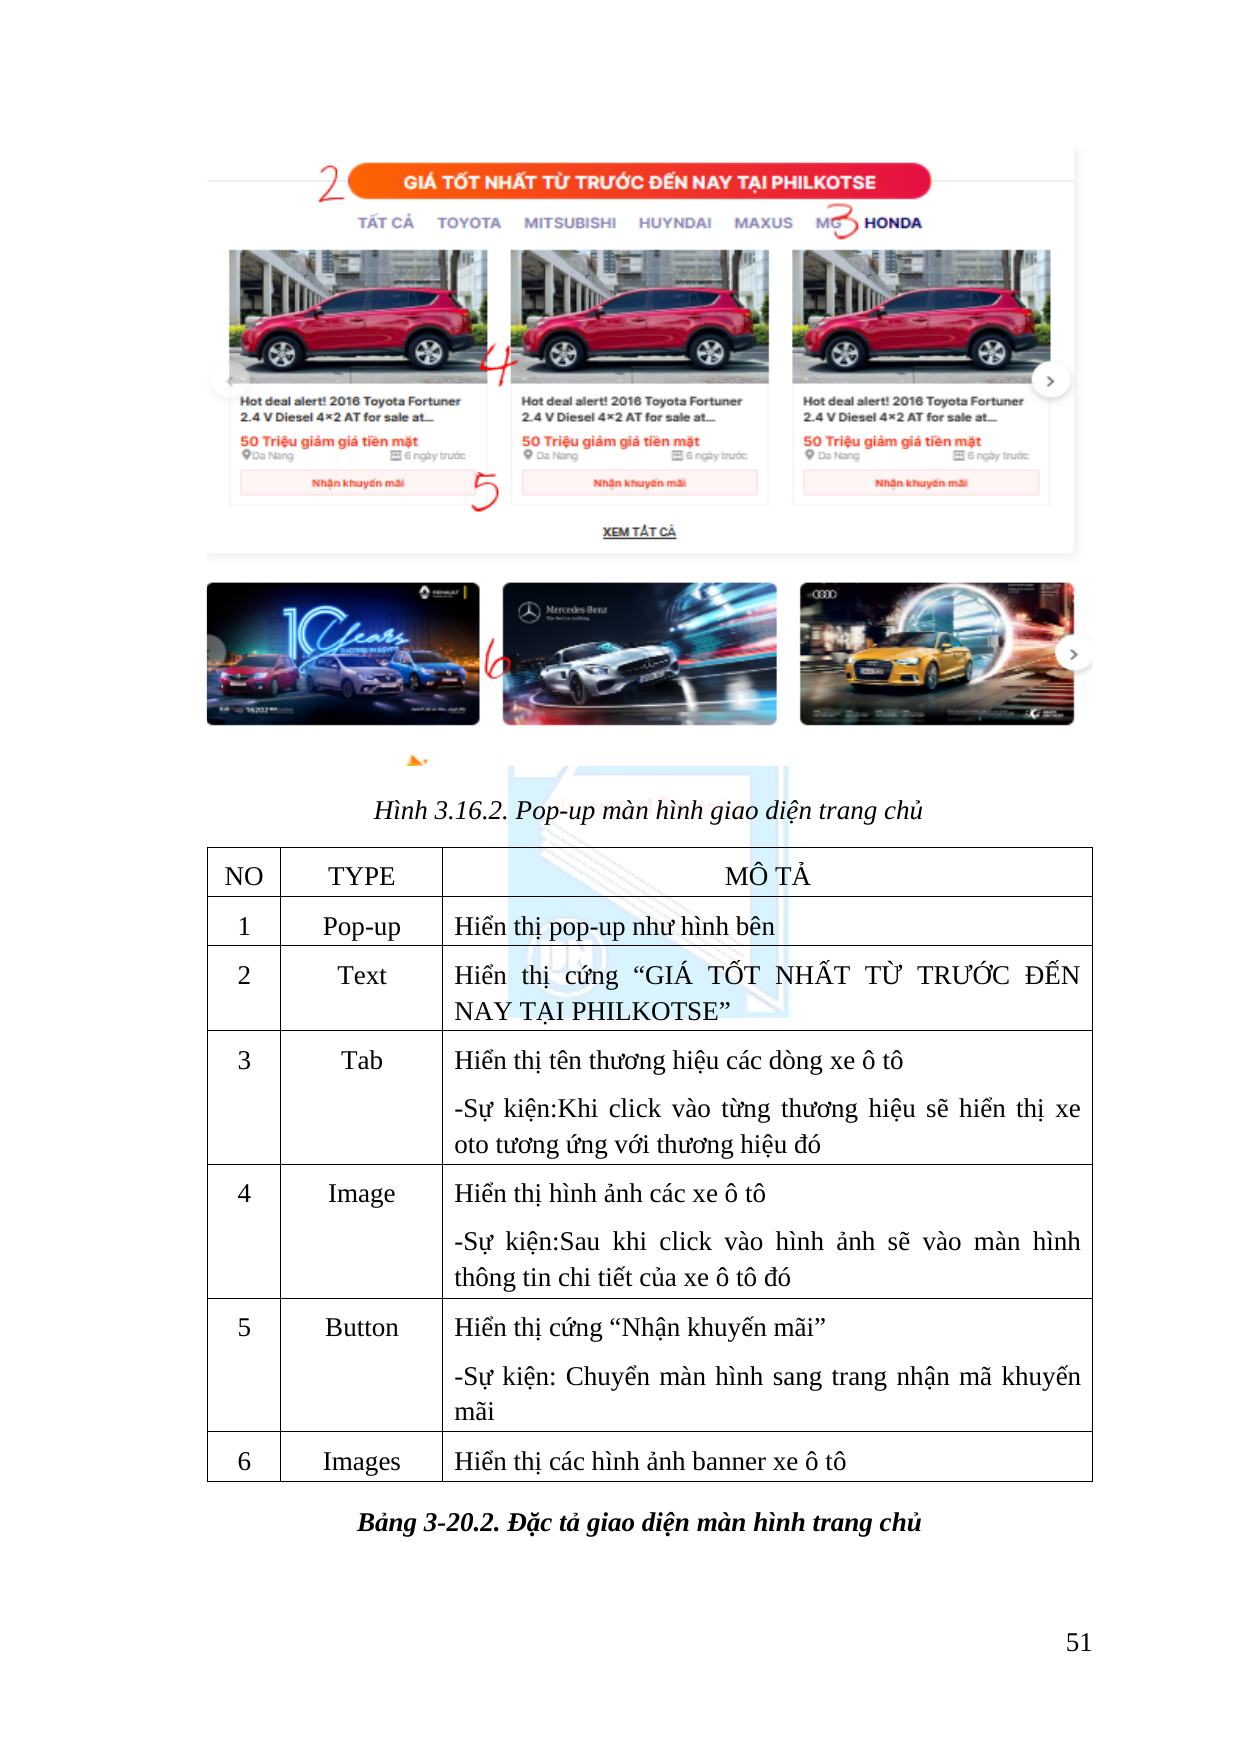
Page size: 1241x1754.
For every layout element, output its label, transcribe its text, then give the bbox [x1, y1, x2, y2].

table_cell Hiển thị pop-up như hình bên [443, 897, 1092, 945]
table_header TYPE [281, 848, 442, 896]
table_cell Hiển thị các hình ảnh banner xe ô tô [443, 1432, 1092, 1481]
table_cell 1 [208, 897, 280, 945]
table_cell Button [281, 1299, 442, 1431]
table_cell 3 [208, 1031, 280, 1164]
subtitle Bảng 3-20.2. Đặc tả giao diện màn hình trang chủ [282, 1507, 1078, 1538]
table_header NO [208, 848, 280, 896]
table_cell Image [281, 1165, 442, 1298]
table_cell Pop-up [281, 897, 442, 945]
table_cell Images [281, 1432, 442, 1481]
table_cell Tab [281, 1031, 442, 1164]
table_cell Hiển thị tên thương hiệu các dòng xe ô tô -Sự kiện:Khi click vào từng thương hiệu sẽ hiển thị xe oto tương ứng với thương hiệu đó [443, 1031, 1092, 1164]
table_cell Hiển thị cứng “GIÁ TỐT NHẤT TỪ TRƯỚC ĐẾN NAY TẠI PHILKOTSE” [443, 946, 1092, 1030]
table_cell 2 [208, 946, 280, 1030]
table_header MÔ TẢ [443, 848, 1092, 896]
table_cell 4 [208, 1165, 280, 1298]
picture [206, 147, 1093, 766]
table_cell 6 [208, 1432, 280, 1481]
text Hình 3.16.2. Pop-up màn hình giao diện trang chủ [207, 794, 1092, 825]
table_cell Text [281, 946, 442, 1030]
table_cell Hiển thị cứng “Nhận khuyến mãi” -Sự kiện: Chuyển màn hình sang trang nhận mã khuyến mãi [443, 1299, 1092, 1431]
table_cell Hiển thị hình ảnh các xe ô tô -Sự kiện:Sau khi click vào hình ảnh sẽ vào màn hình thông tin chi tiết của xe ô tô đó [443, 1165, 1092, 1298]
table_cell 5 [208, 1299, 280, 1431]
